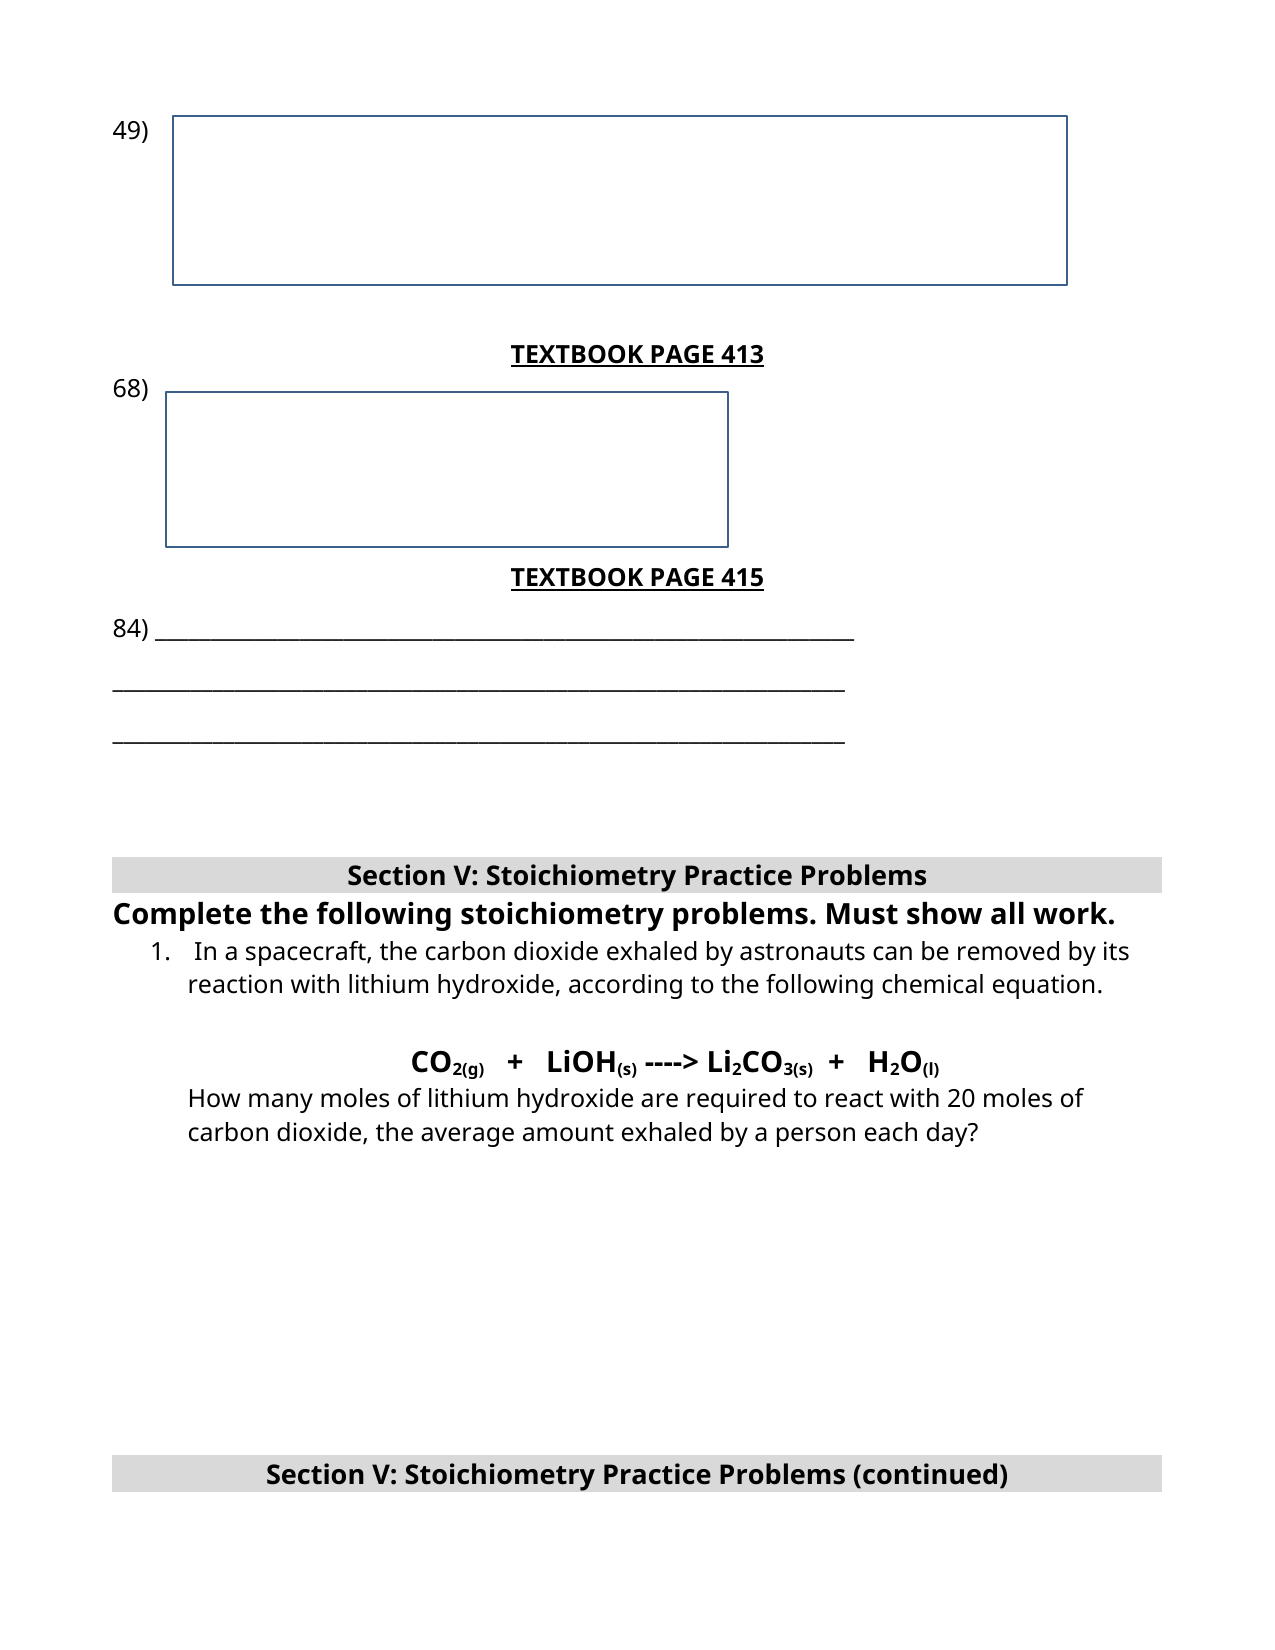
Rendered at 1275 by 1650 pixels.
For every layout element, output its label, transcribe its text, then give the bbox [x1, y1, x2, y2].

text 49) [112, 112, 1162, 147]
text Section V: Stoichiometry Practice Problems [112, 857, 1162, 893]
text 84) _______________________________________________________________ [112, 611, 1162, 645]
text TEXTBOOK PAGE 413 [112, 336, 1162, 370]
list In a spacecraft, the carbon dioxide exhaled by astronauts can be removed by its reaction with lithium hydroxide, according to the following chemical equation. [150, 933, 1162, 1001]
text 68) [112, 370, 1162, 404]
text TEXTBOOK PAGE 415 [112, 560, 1162, 594]
text __________________________________________________________________ [112, 662, 1162, 696]
text Section V: Stoichiometry Practice Problems (continued) [112, 1455, 1162, 1492]
text Complete the following stoichiometry problems. Must show all work. [112, 893, 1162, 933]
text CO2(g) + LiOH(s) ----> Li2CO3(s) + H2O(l) [187, 1041, 1162, 1081]
text __________________________________________________________________ [112, 713, 1162, 747]
text How many moles of lithium hydroxide are required to react with 20 moles of carbon dioxide, the average amount exhaled by a person each day? [187, 1081, 1162, 1149]
